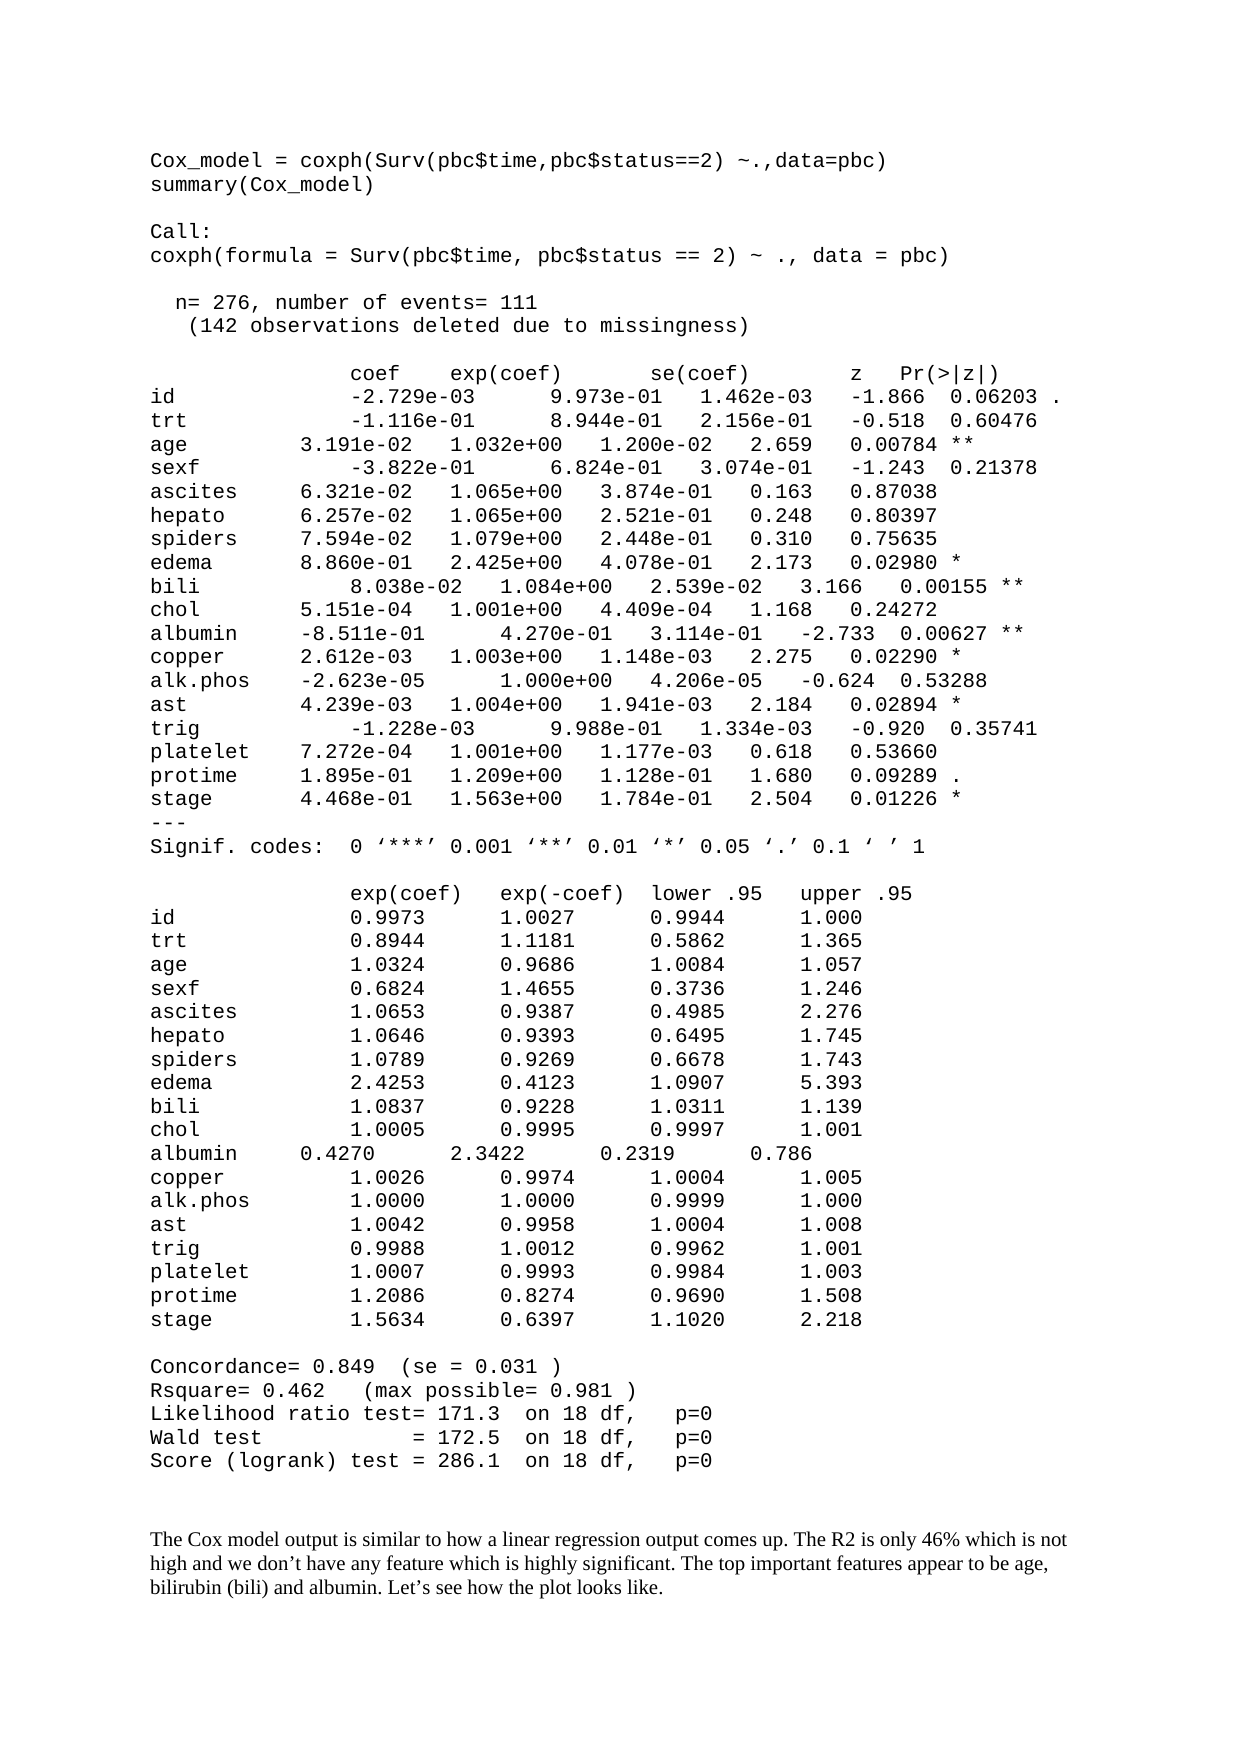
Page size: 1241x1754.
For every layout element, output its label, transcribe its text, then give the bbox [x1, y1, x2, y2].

text sexf 0.6824 1.4655 0.3736 1.246 [150, 978, 1090, 1001]
text coxph(formula = Surv(pbc$time, pbc$status == 2) ~ ., data = pbc) [150, 244, 1090, 268]
text alk.phos 1.0000 1.0000 0.9999 1.000 [150, 1190, 1090, 1214]
text edema 2.4253 0.4123 1.0907 5.393 [150, 1072, 1090, 1096]
text protime 1.2086 0.8274 0.9690 1.508 [150, 1285, 1090, 1309]
text trig 0.9988 1.0012 0.9962 1.001 [150, 1238, 1090, 1261]
text bili 8.038e-02 1.084e+00 2.539e-02 3.166 0.00155 ** [150, 576, 1090, 599]
text albumin -8.511e-01 4.270e-01 3.114e-01 -2.733 0.00627 ** [150, 623, 1090, 647]
text age 3.191e-02 1.032e+00 1.200e-02 2.659 0.00784 ** [150, 434, 1090, 457]
text spiders 1.0789 0.9269 0.6678 1.743 [150, 1048, 1090, 1072]
text alk.phos -2.623e-05 1.000e+00 4.206e-05 -0.624 0.53288 [150, 670, 1090, 694]
text Rsquare= 0.462 (max possible= 0.981 ) [150, 1379, 1090, 1403]
text Score (logrank) test = 286.1 on 18 df, p=0 [150, 1451, 1090, 1474]
text exp(coef) exp(-coef) lower .95 upper .95 [150, 883, 1090, 907]
text stage 4.468e-01 1.563e+00 1.784e-01 2.504 0.01226 * [150, 788, 1090, 812]
text coef exp(coef) se(coef) z Pr(>|z|) [150, 363, 1090, 386]
text trt 0.8944 1.1181 0.5862 1.365 [150, 930, 1090, 954]
text (142 observations deleted due to missingness) [150, 316, 1090, 339]
text edema 8.860e-01 2.425e+00 4.078e-01 2.173 0.02980 * [150, 552, 1090, 576]
text ascites 1.0653 0.9387 0.4985 2.276 [150, 1001, 1090, 1025]
text Wald test = 172.5 on 18 df, p=0 [150, 1427, 1090, 1451]
text trt -1.116e-01 8.944e-01 2.156e-01 -0.518 0.60476 [150, 410, 1090, 434]
text bili 1.0837 0.9228 1.0311 1.139 [150, 1096, 1090, 1119]
text ascites 6.321e-02 1.065e+00 3.874e-01 0.163 0.87038 [150, 481, 1090, 505]
text protime 1.895e-01 1.209e+00 1.128e-01 1.680 0.09289 . [150, 765, 1090, 788]
text platelet 7.272e-04 1.001e+00 1.177e-03 0.618 0.53660 [150, 741, 1090, 765]
text age 1.0324 0.9686 1.0084 1.057 [150, 954, 1090, 978]
text chol 5.151e-04 1.001e+00 4.409e-04 1.168 0.24272 [150, 599, 1090, 623]
text Concordance= 0.849 (se = 0.031 ) [150, 1356, 1090, 1379]
text copper 1.0026 0.9974 1.0004 1.005 [150, 1167, 1090, 1190]
text Likelihood ratio test= 171.3 on 18 df, p=0 [150, 1403, 1090, 1427]
text hepato 1.0646 0.9393 0.6495 1.745 [150, 1025, 1090, 1048]
text id 0.9973 1.0027 0.9944 1.000 [150, 907, 1090, 930]
text copper 2.612e-03 1.003e+00 1.148e-03 2.275 0.02290 * [150, 647, 1090, 670]
text ast 1.0042 0.9958 1.0004 1.008 [150, 1214, 1090, 1238]
text --- [150, 812, 1090, 836]
text The Cox model output is similar to how a linear regression output comes up. The R2 is only 46% which is not high and we don’t have any feature which is highly significant. The top important features appear to be age, bilirubin (bili) and albumin. Let’s see how the plot looks like. [150, 1503, 1090, 1599]
text spiders 7.594e-02 1.079e+00 2.448e-01 0.310 0.75635 [150, 528, 1090, 552]
text albumin 0.4270 2.3422 0.2319 0.786 [150, 1143, 1090, 1167]
text Cox_model = coxph(Surv(pbc$time,pbc$status==2) ~.,data=pbc) [150, 150, 1090, 174]
text hepato 6.257e-02 1.065e+00 2.521e-01 0.248 0.80397 [150, 505, 1090, 528]
text sexf -3.822e-01 6.824e-01 3.074e-01 -1.243 0.21378 [150, 457, 1090, 481]
text id -2.729e-03 9.973e-01 1.462e-03 -1.866 0.06203 . [150, 386, 1090, 410]
text summary(Cox_model) [150, 174, 1090, 197]
text platelet 1.0007 0.9993 0.9984 1.003 [150, 1261, 1090, 1285]
text Call: [150, 221, 1090, 244]
text ast 4.239e-03 1.004e+00 1.941e-03 2.184 0.02894 * [150, 694, 1090, 717]
text trig -1.228e-03 9.988e-01 1.334e-03 -0.920 0.35741 [150, 717, 1090, 741]
text chol 1.0005 0.9995 0.9997 1.001 [150, 1119, 1090, 1143]
text n= 276, number of events= 111 [150, 292, 1090, 316]
text stage 1.5634 0.6397 1.1020 2.218 [150, 1309, 1090, 1332]
text Signif. codes: 0 ‘***’ 0.001 ‘**’ 0.01 ‘*’ 0.05 ‘.’ 0.1 ‘ ’ 1 [150, 836, 1090, 859]
